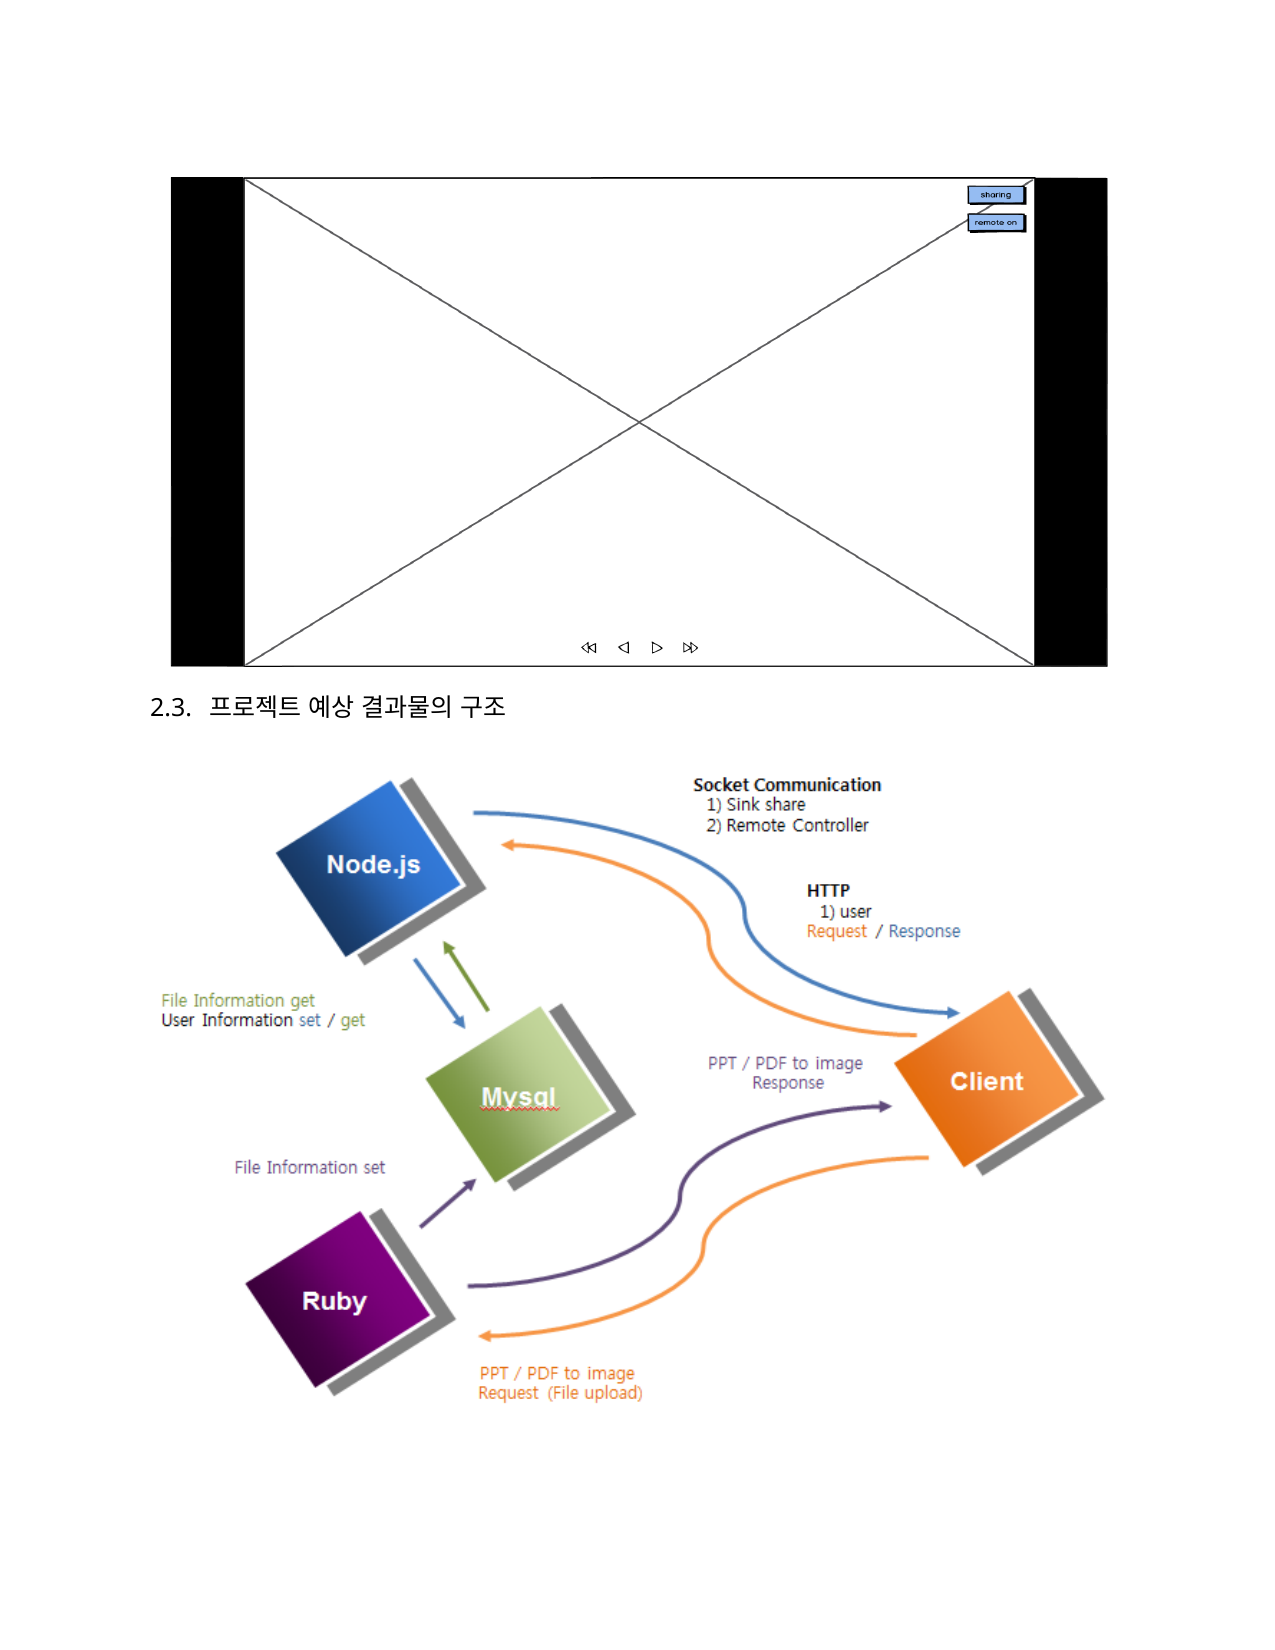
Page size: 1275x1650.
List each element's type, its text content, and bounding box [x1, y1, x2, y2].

picture [150, 744, 1114, 1431]
subtitle 프로젝트 예상 결과물의 구조 [150, 687, 1125, 724]
picture [170, 177, 1108, 667]
